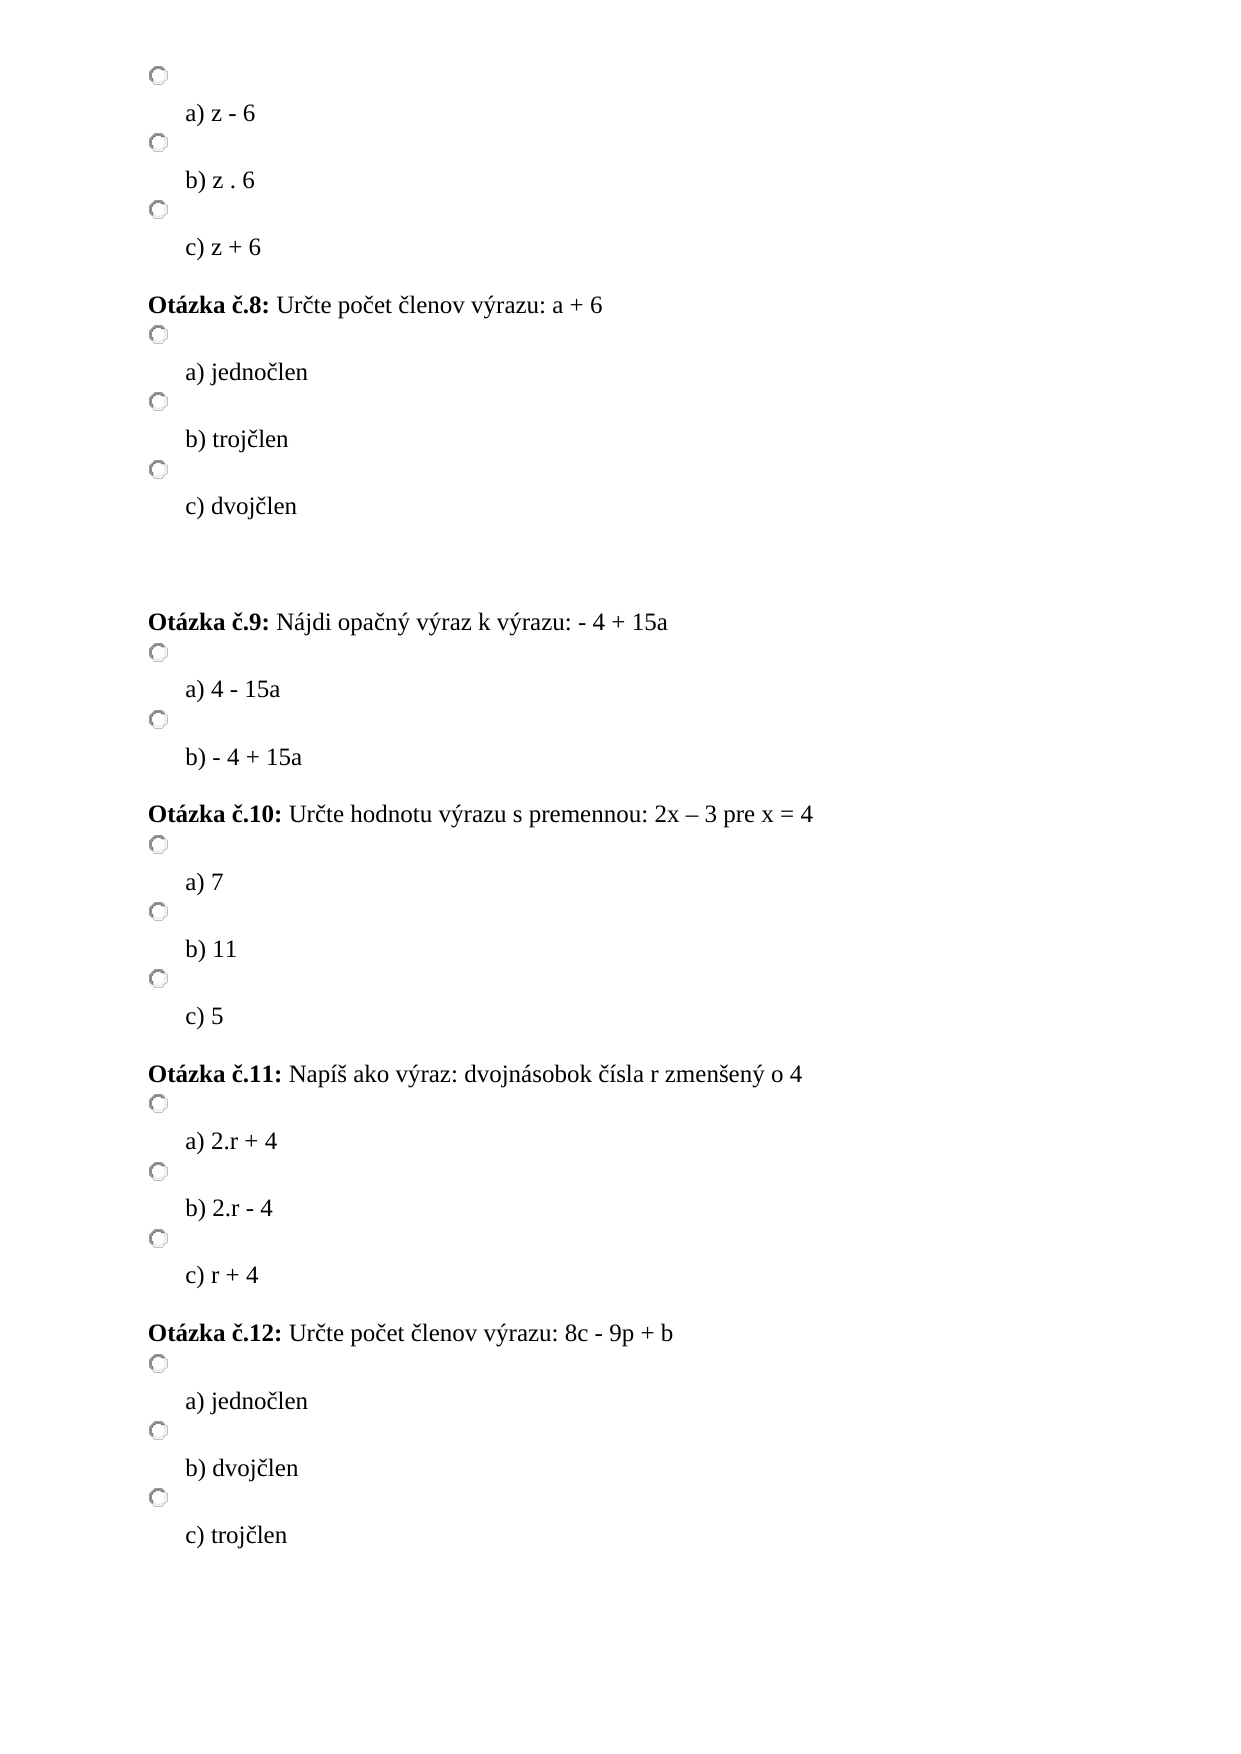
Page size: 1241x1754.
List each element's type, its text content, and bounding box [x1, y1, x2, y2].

text a) z - 6 b) z . 6 c) z + 6 [148, 59, 1093, 261]
text Otázka č.8: Určte počet členov výrazu: a + 6 [148, 290, 1093, 319]
text a) 7 b) 11 c) 5 [148, 828, 1093, 1030]
text Otázka č.10: Určte hodnotu výrazu s premennou: 2x – 3 pre x = 4 [148, 799, 1093, 828]
text a) 2.r + 4 b) 2.r - 4 c) r + 4 [148, 1088, 1093, 1289]
text a) jednočlen b) dvojčlen c) trojčlen [148, 1347, 1093, 1549]
text a) jednočlen b) trojčlen c) dvojčlen [148, 319, 1093, 520]
text Otázka č.9: Nájdi opačný výraz k výrazu: - 4 + 15a [148, 607, 1093, 636]
text a) 4 - 15a b) - 4 + 15a [148, 636, 1093, 770]
text Otázka č.12: Určte počet členov výrazu: 8c - 9p + b [148, 1318, 1093, 1347]
text Otázka č.11: Napíš ako výraz: dvojnásobok čísla r zmenšený o 4 [148, 1059, 1093, 1088]
